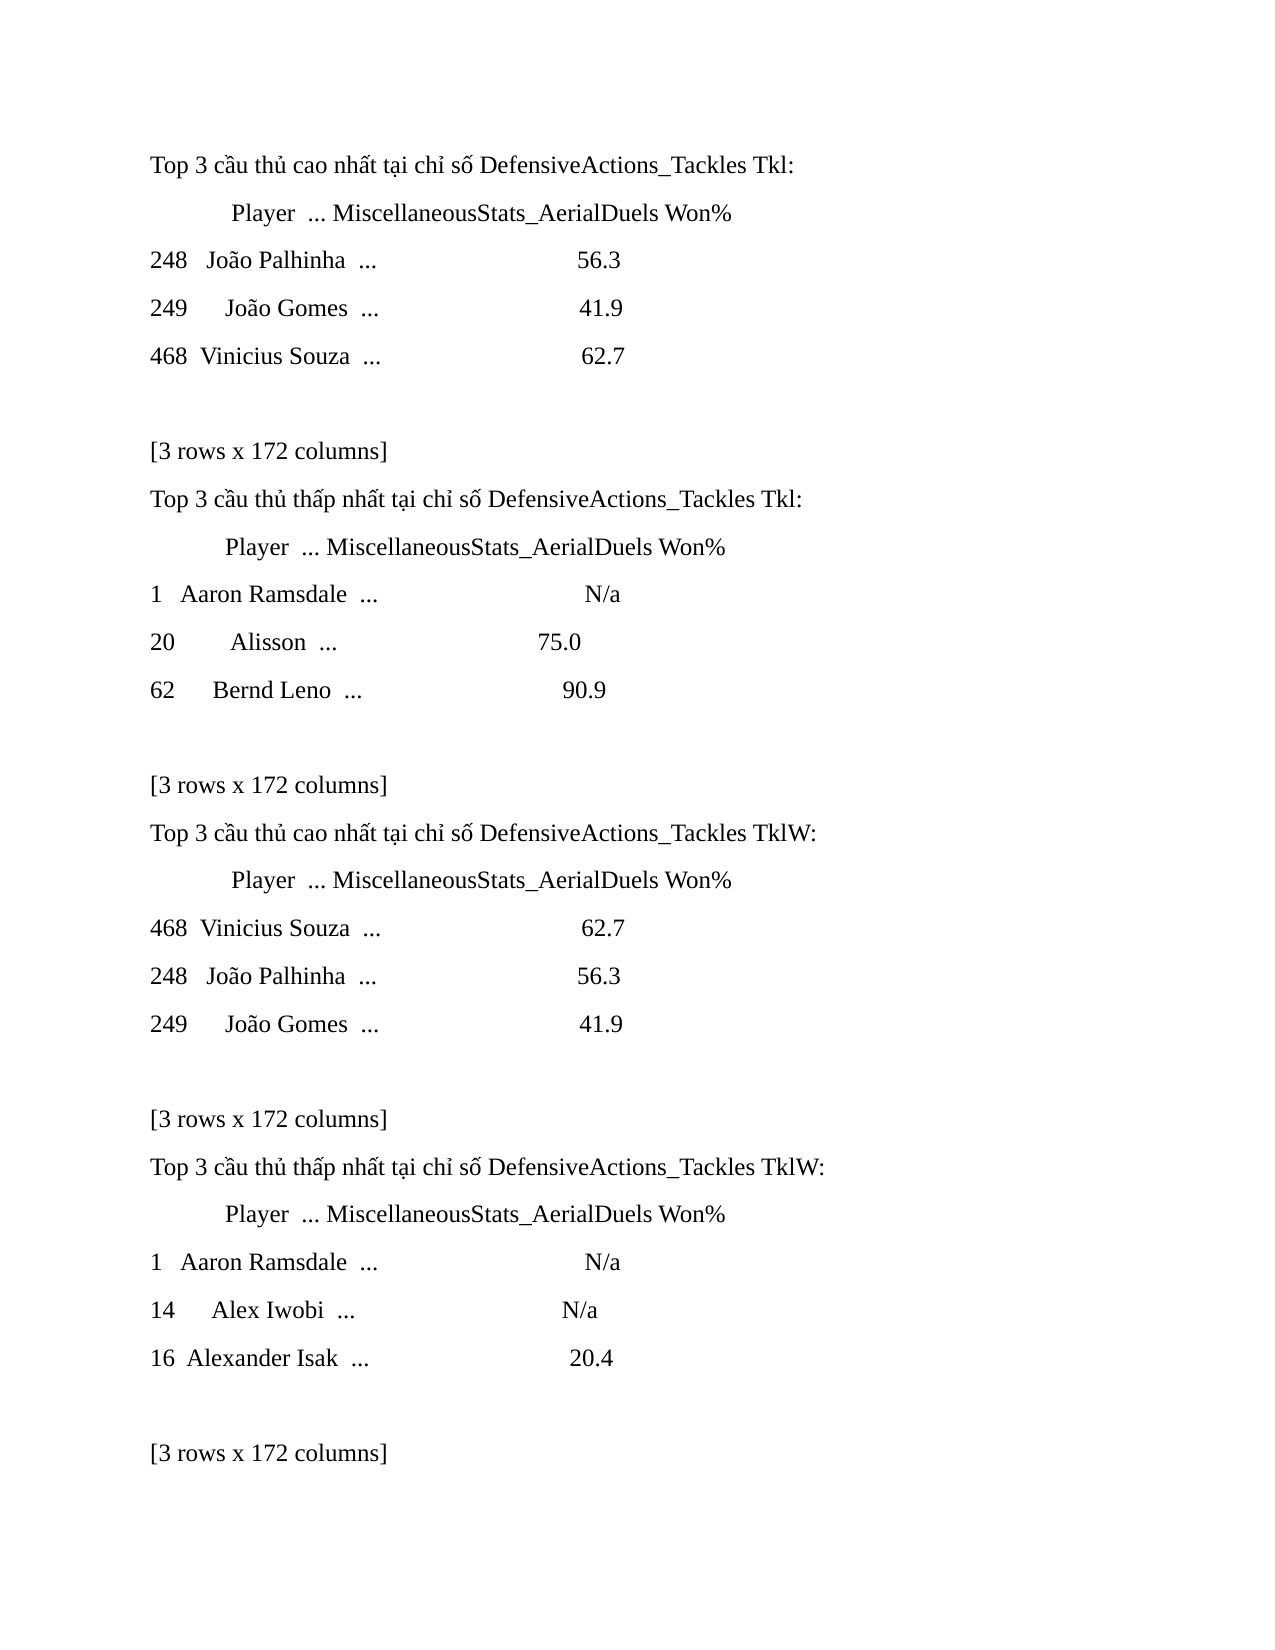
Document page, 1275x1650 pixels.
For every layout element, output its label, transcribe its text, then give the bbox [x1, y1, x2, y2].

text 249 João Gomes ... 41.9 [150, 293, 1125, 322]
text 20 Alisson ... 75.0 [150, 627, 1125, 656]
text Player ... MiscellaneousStats_AerialDuels Won% [150, 866, 1125, 894]
text 248 João Palhinha ... 56.3 [150, 961, 1125, 990]
text Top 3 cầu thủ thấp nhất tại chỉ số DefensiveActions_Tackles TklW: [150, 1152, 1125, 1181]
text 1 Aaron Ramsdale ... N/a [150, 579, 1125, 608]
text Player ... MiscellaneousStats_AerialDuels Won% [150, 532, 1125, 560]
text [150, 198, 1125, 226]
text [150, 1199, 1125, 1228]
text Top 3 cầu thủ thấp nhất tại chỉ số DefensiveActions_Tackles Tkl: [150, 484, 1125, 513]
text 16 Alexander Isak ... 20.4 [150, 1343, 1125, 1371]
text 468 Vinicius Souza ... 62.7 [150, 913, 1125, 942]
text [3 rows x 172 columns] [150, 436, 1125, 465]
text Top 3 cầu thủ cao nhất tại chỉ số DefensiveActions_Tackles Tkl: [150, 150, 1125, 179]
text 249 João Gomes ... 41.9 [150, 1009, 1125, 1037]
text Top 3 cầu thủ cao nhất tại chỉ số DefensiveActions_Tackles TklW: [150, 818, 1125, 847]
text [3 rows x 172 columns] [150, 770, 1125, 799]
text [3 rows x 172 columns] [150, 1104, 1125, 1133]
text [3 rows x 172 columns] [150, 1438, 1125, 1467]
text 1 Aaron Ramsdale ... N/a [150, 1247, 1125, 1276]
text 248 João Palhinha ... 56.3 [150, 245, 1125, 274]
text 468 Vinicius Souza ... 62.7 [150, 341, 1125, 369]
text 14 Alex Iwobi ... N/a [150, 1295, 1125, 1324]
text 62 Bernd Leno ... 90.9 [150, 675, 1125, 703]
